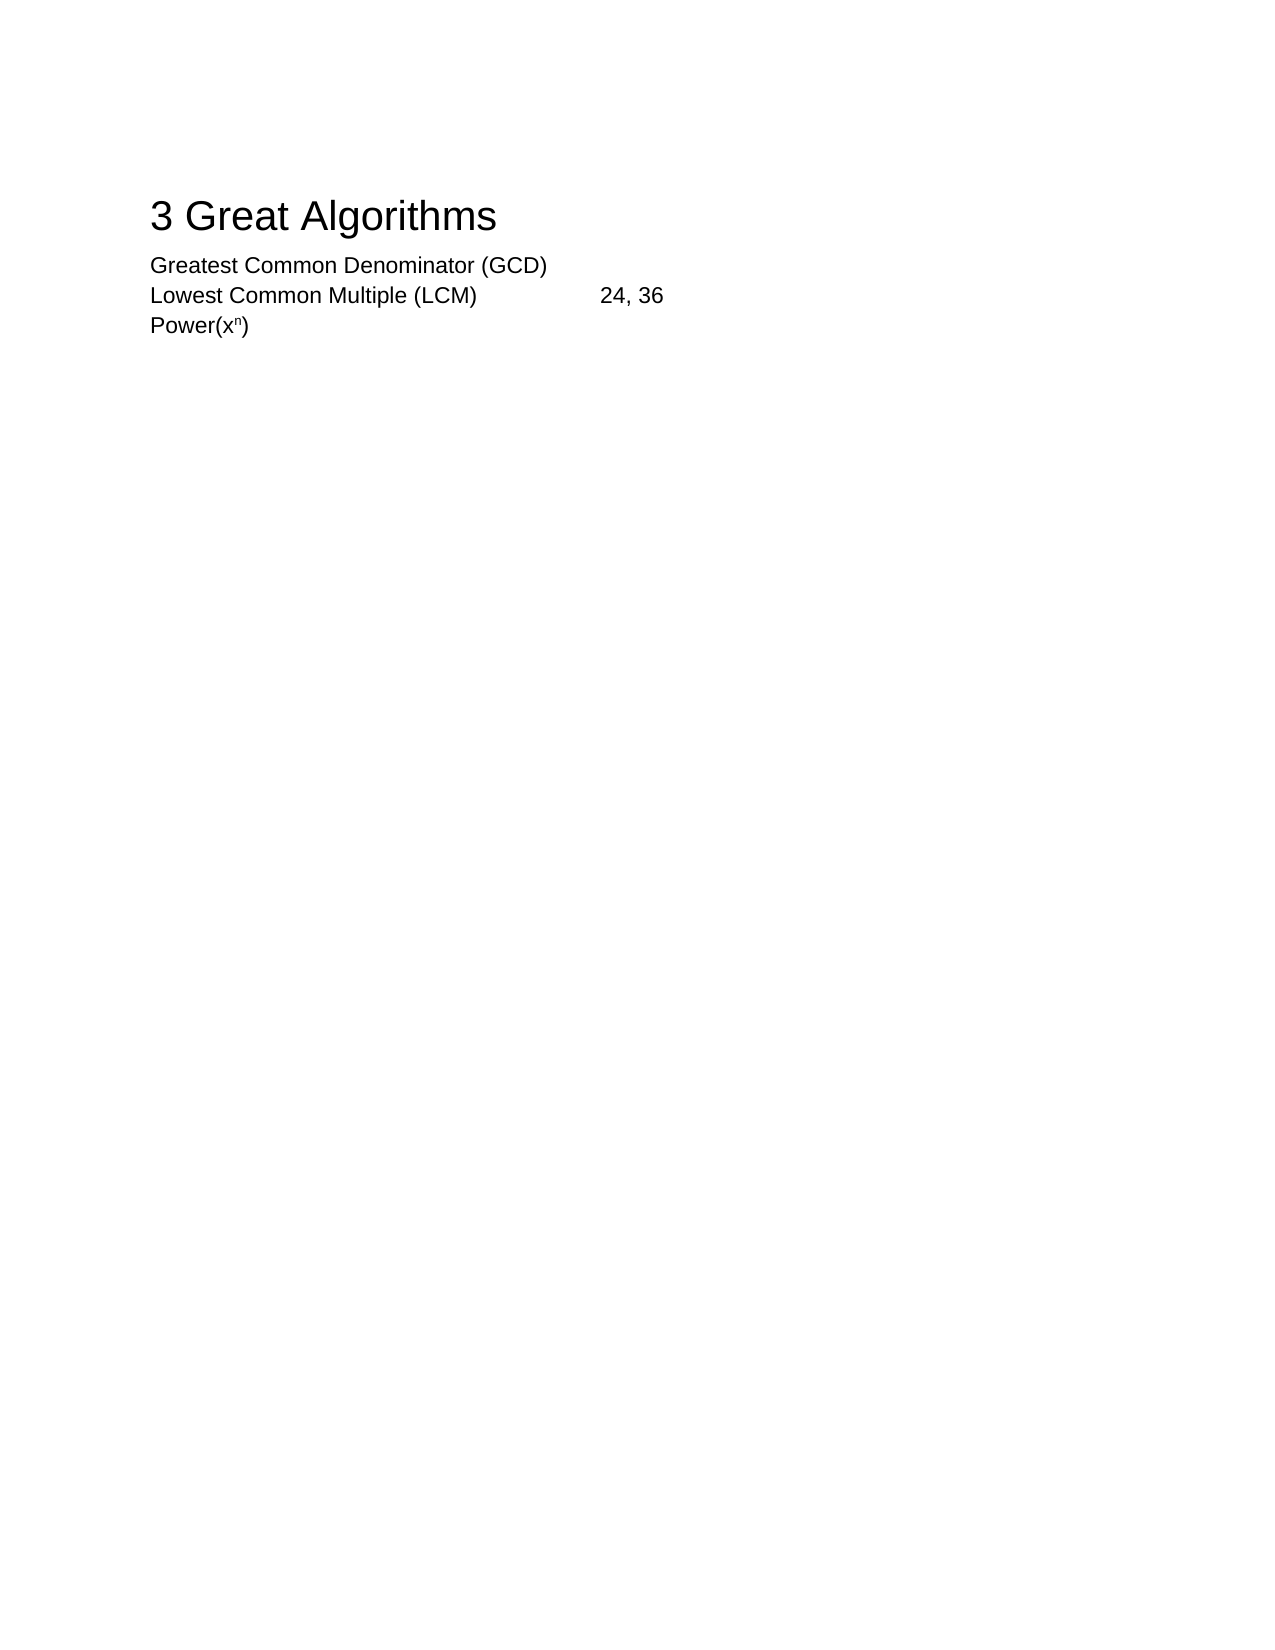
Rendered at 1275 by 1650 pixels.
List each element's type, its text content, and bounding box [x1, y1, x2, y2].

subtitle 3 Great Algorithms [150, 192, 1125, 239]
text Greatest Common Denominator (GCD) [150, 252, 1125, 278]
text Lowest Common Multiple (LCM) 24, 36 [150, 282, 1125, 309]
text Power(xn) [150, 312, 1125, 339]
